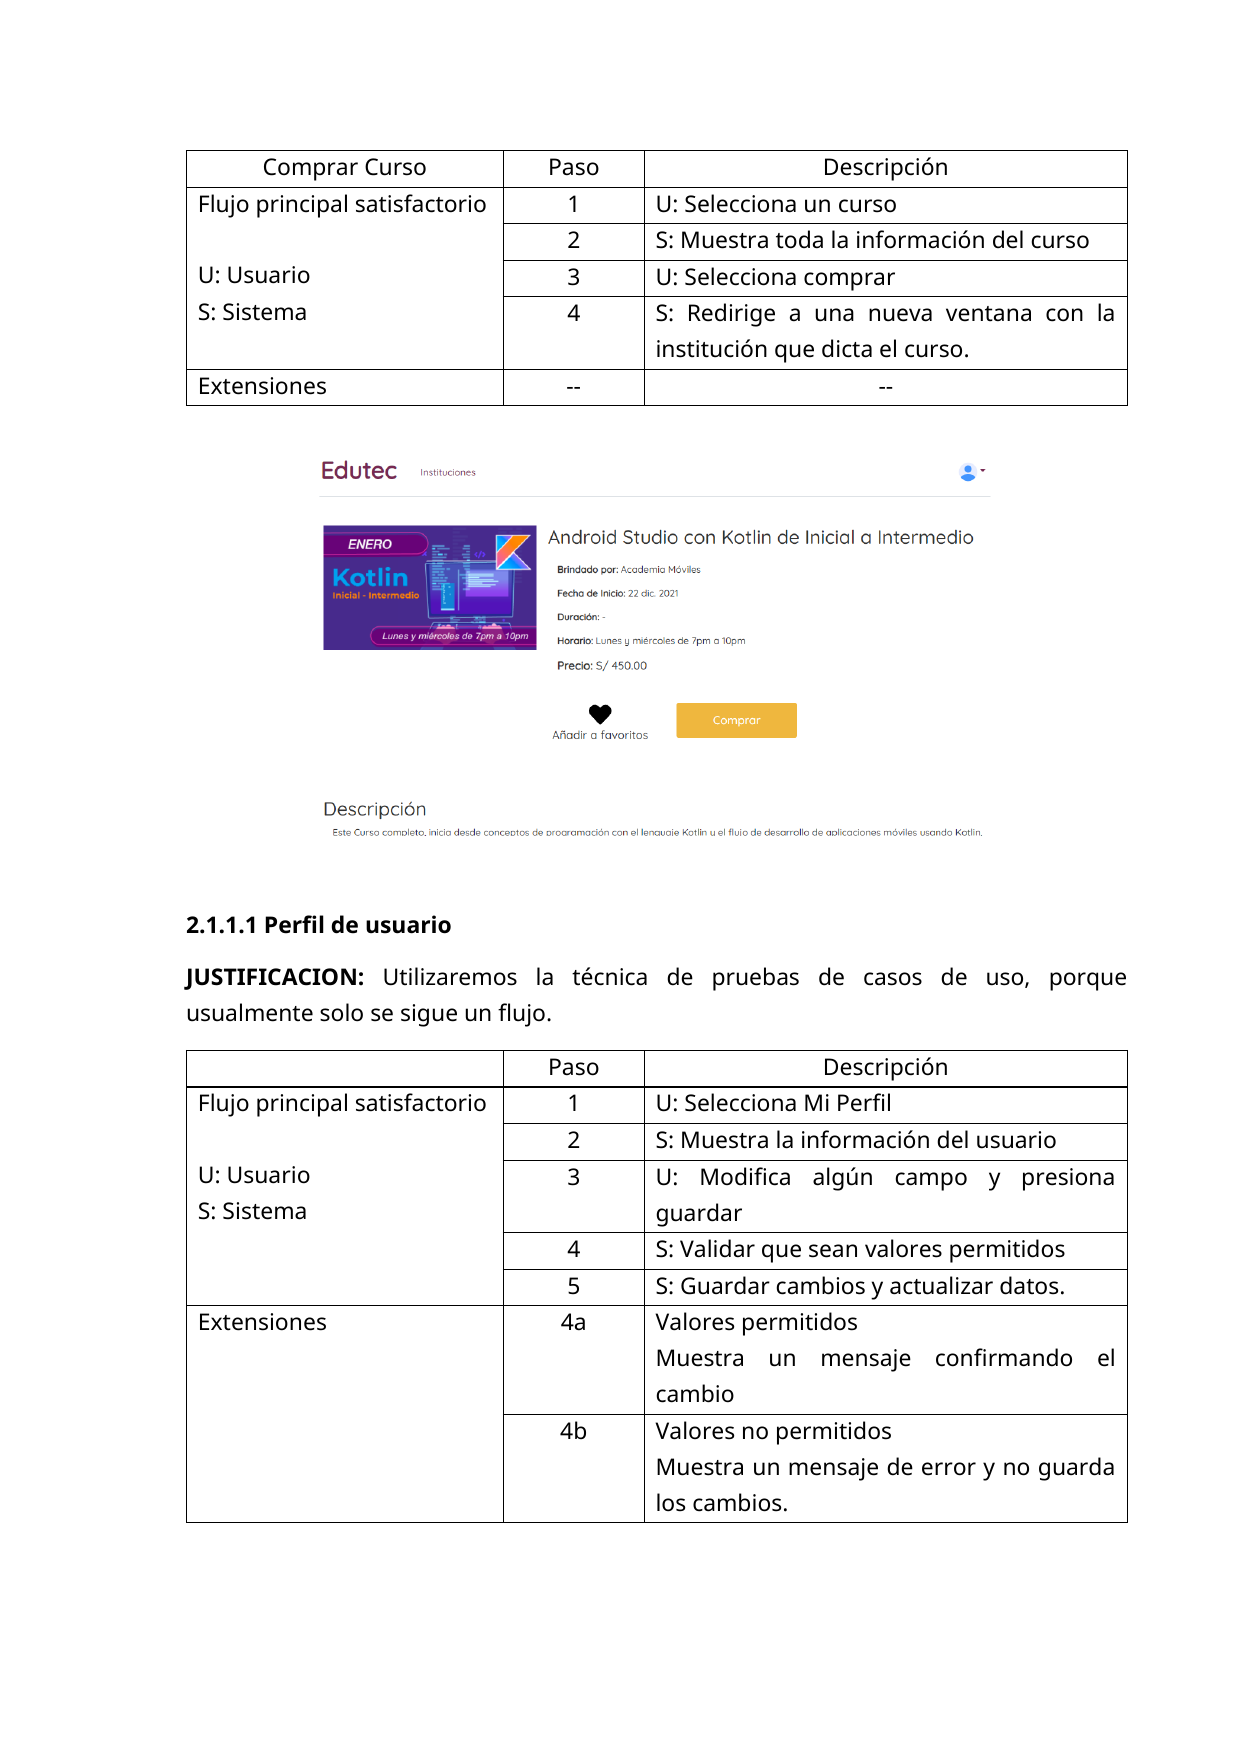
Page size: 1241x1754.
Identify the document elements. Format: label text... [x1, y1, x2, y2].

table_header Paso [504, 1051, 644, 1086]
table_cell 4b [504, 1415, 644, 1522]
text JUSTIFICACION: Utilizaremos la técnica de pruebas de casos de uso, porque usualmente solo se sigue un flujo. [186, 961, 1128, 1028]
table_cell S: Redirige a una nueva ventana con la institución que dicta el curso. [645, 297, 1127, 369]
table_cell U: Selecciona Mi Perfil [645, 1088, 1127, 1123]
table_cell 4a [504, 1306, 644, 1413]
table_cell Extensiones [187, 1306, 503, 1522]
table_cell S: Muestra toda la información del curso [645, 224, 1127, 260]
table_cell -- [645, 370, 1127, 405]
table_cell 4 [504, 297, 644, 369]
table_cell Flujo principal satisfactorio U: Usuario S: Sistema [187, 188, 503, 369]
table_cell 5 [504, 1270, 644, 1305]
picture [319, 458, 995, 836]
text 2.1.1.1 Perfil de usuario [186, 909, 1128, 940]
table_cell Extensiones [187, 370, 503, 405]
table_cell 2 [504, 224, 644, 260]
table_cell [187, 1088, 503, 1305]
table_cell S: Guardar cambios y actualizar datos. [645, 1270, 1127, 1305]
table_cell -- [504, 370, 644, 405]
table_cell 3 [504, 1161, 644, 1232]
table_header Descripción [645, 151, 1127, 187]
table_cell 4 [504, 1233, 644, 1268]
table_header Comprar Curso [187, 151, 503, 187]
table_cell S: Muestra la información del usuario [645, 1124, 1127, 1159]
table_cell 3 [504, 261, 644, 296]
table_header [187, 1051, 503, 1086]
table_cell U: Selecciona un curso [645, 188, 1127, 223]
table_cell S: Validar que sean valores permitidos [645, 1233, 1127, 1268]
table_header Paso [504, 151, 644, 187]
table_cell 1 [504, 1088, 644, 1123]
table_header Descripción [645, 1051, 1127, 1086]
table_cell 2 [504, 1124, 644, 1159]
table_cell U: Selecciona comprar [645, 261, 1127, 296]
table_cell Valores no permitidos Muestra un mensaje de error y no guarda los cambios. [645, 1415, 1127, 1522]
table_cell U: Modifica algún campo y presiona guardar [645, 1161, 1127, 1232]
table_cell 1 [504, 188, 644, 223]
table_cell Valores permitidos Muestra un mensaje confirmando el cambio [645, 1306, 1127, 1413]
